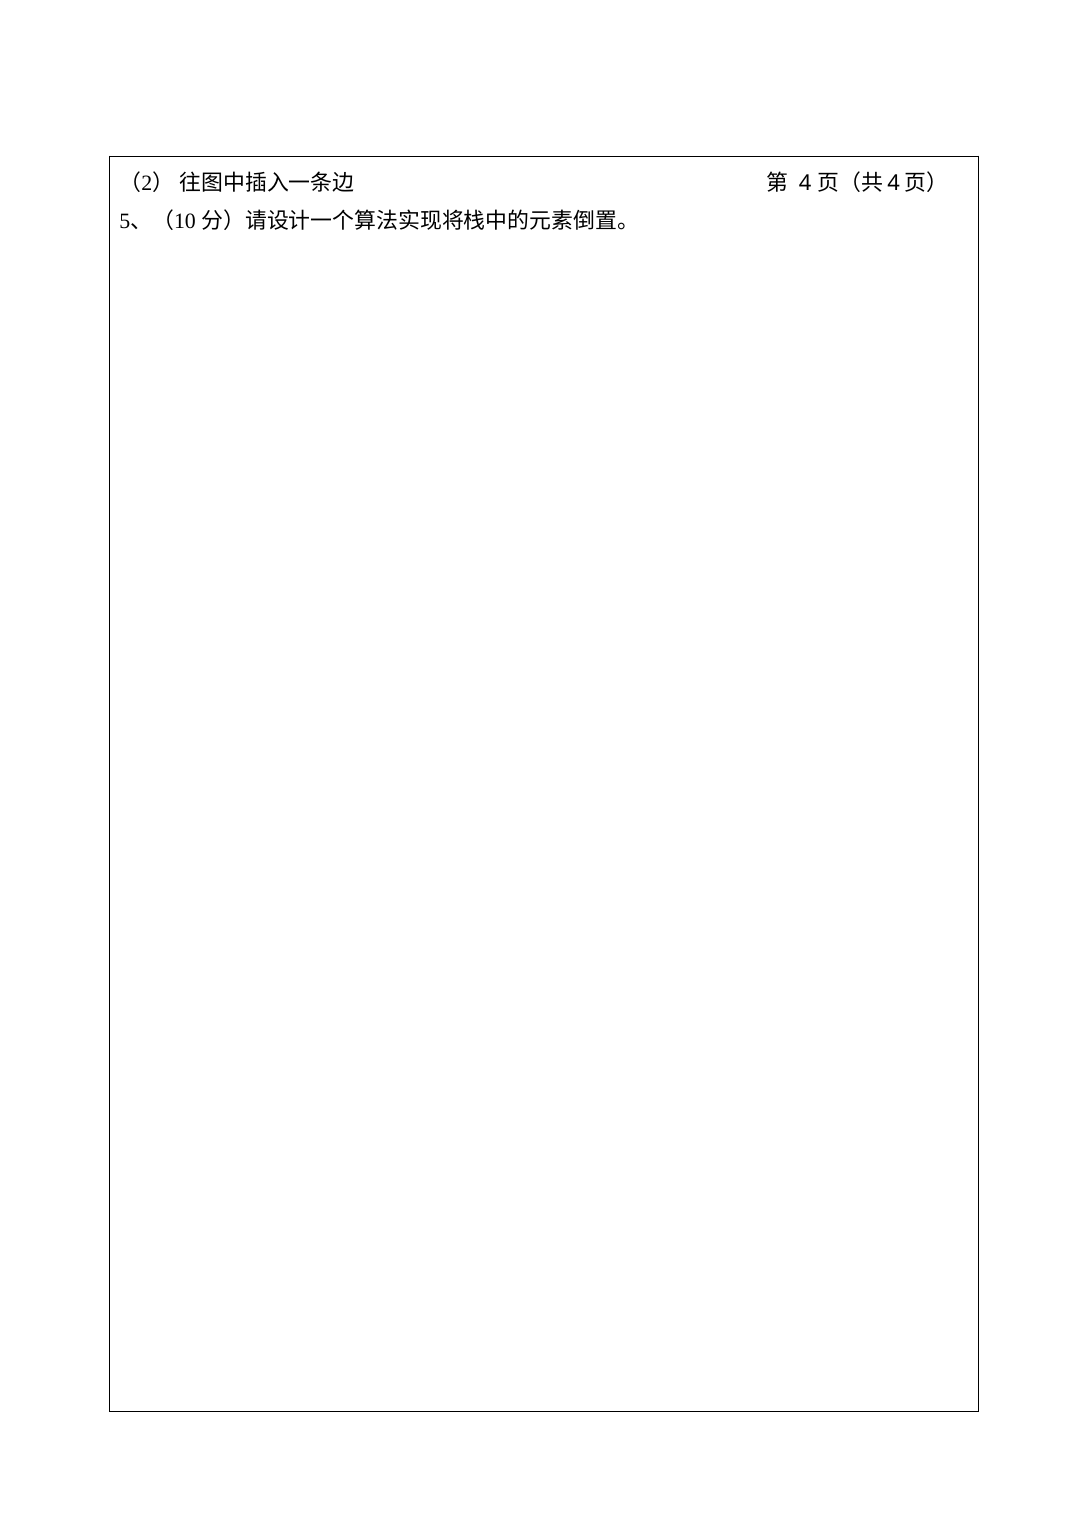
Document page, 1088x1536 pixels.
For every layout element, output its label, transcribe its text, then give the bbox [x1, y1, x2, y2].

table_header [110, 157, 765, 1411]
table_header 第 4 页（共4页） [765, 157, 978, 1411]
